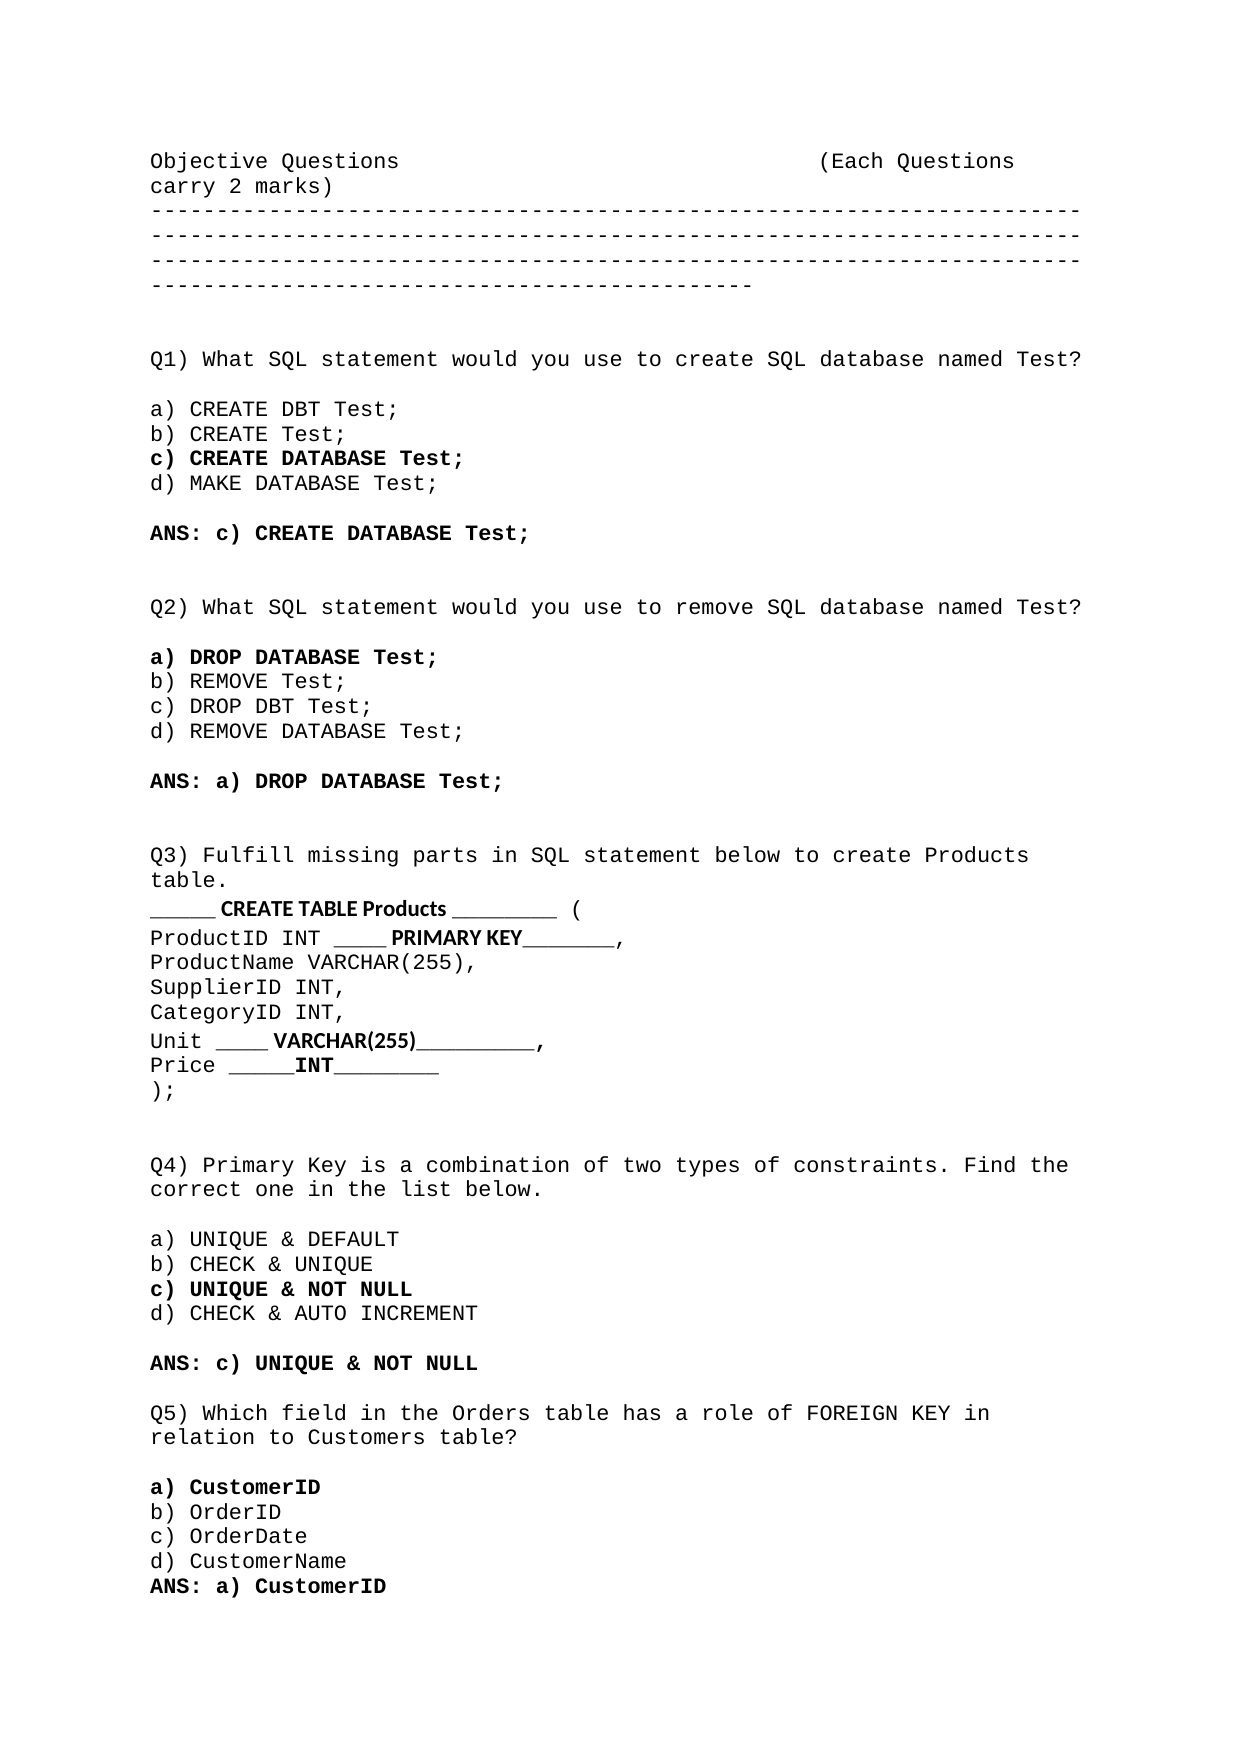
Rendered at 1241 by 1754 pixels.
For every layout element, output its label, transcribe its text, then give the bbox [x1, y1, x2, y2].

text ProductID INT ____ PRIMARY KEY_______, [150, 923, 1090, 951]
text ); [150, 1079, 1090, 1104]
text ProductName VARCHAR(255), [150, 951, 1090, 976]
text c) CREATE DATABASE Test; [150, 447, 1090, 472]
text c) UNIQUE & NOT NULL [150, 1278, 1090, 1303]
text d) CustomerName [150, 1551, 1090, 1575]
text Q2) What SQL statement would you use to remove SQL database named Test? [150, 596, 1090, 621]
text b) REMOVE Test; [150, 671, 1090, 695]
text Q5) Which field in the Orders table has a role of FOREIGN KEY in relation to Customers table? [150, 1402, 1090, 1451]
text ANS: a) CustomerID [150, 1575, 1090, 1600]
text ------------------------------------------------------------------------------------------------------------------------------------------------------------------------------------------------------------------------------------------------------------------- [150, 199, 1090, 299]
text d) CHECK & AUTO INCREMENT [150, 1303, 1090, 1327]
text ANS: c) UNIQUE & NOT NULL [150, 1352, 1090, 1377]
text a) UNIQUE & DEFAULT [150, 1228, 1090, 1253]
text Q3) Fulfill missing parts in SQL statement below to create Products table. [150, 844, 1090, 894]
text a) DROP DATABASE Test; [150, 646, 1090, 671]
text ANS: a) DROP DATABASE Test; [150, 770, 1090, 794]
text d) MAKE DATABASE Test; [150, 472, 1090, 497]
text a) CustomerID [150, 1476, 1090, 1501]
text _____ CREATE TABLE Products ________ ( [150, 894, 1090, 923]
text ANS: c) CREATE DATABASE Test; [150, 522, 1090, 547]
text d) REMOVE DATABASE Test; [150, 720, 1090, 745]
text c) OrderDate [150, 1526, 1090, 1551]
text c) DROP DBT Test; [150, 695, 1090, 720]
text b) CHECK & UNIQUE [150, 1253, 1090, 1278]
text Unit ____ VARCHAR(255)_________, [150, 1026, 1090, 1055]
text b) OrderID [150, 1501, 1090, 1526]
text a) CREATE DBT Test; [150, 398, 1090, 423]
text SupplierID INT, [150, 976, 1090, 1001]
text b) CREATE Test; [150, 423, 1090, 447]
text Q1) What SQL statement would you use to create SQL database named Test? [150, 348, 1090, 373]
text Objective Questions (Each Questions carry 2 marks) [150, 150, 1090, 199]
text Q4) Primary Key is a combination of two types of constraints. Find the correct one in the list below. [150, 1154, 1090, 1203]
text Price _____INT________ [150, 1055, 1090, 1079]
text CategoryID INT, [150, 1001, 1090, 1026]
